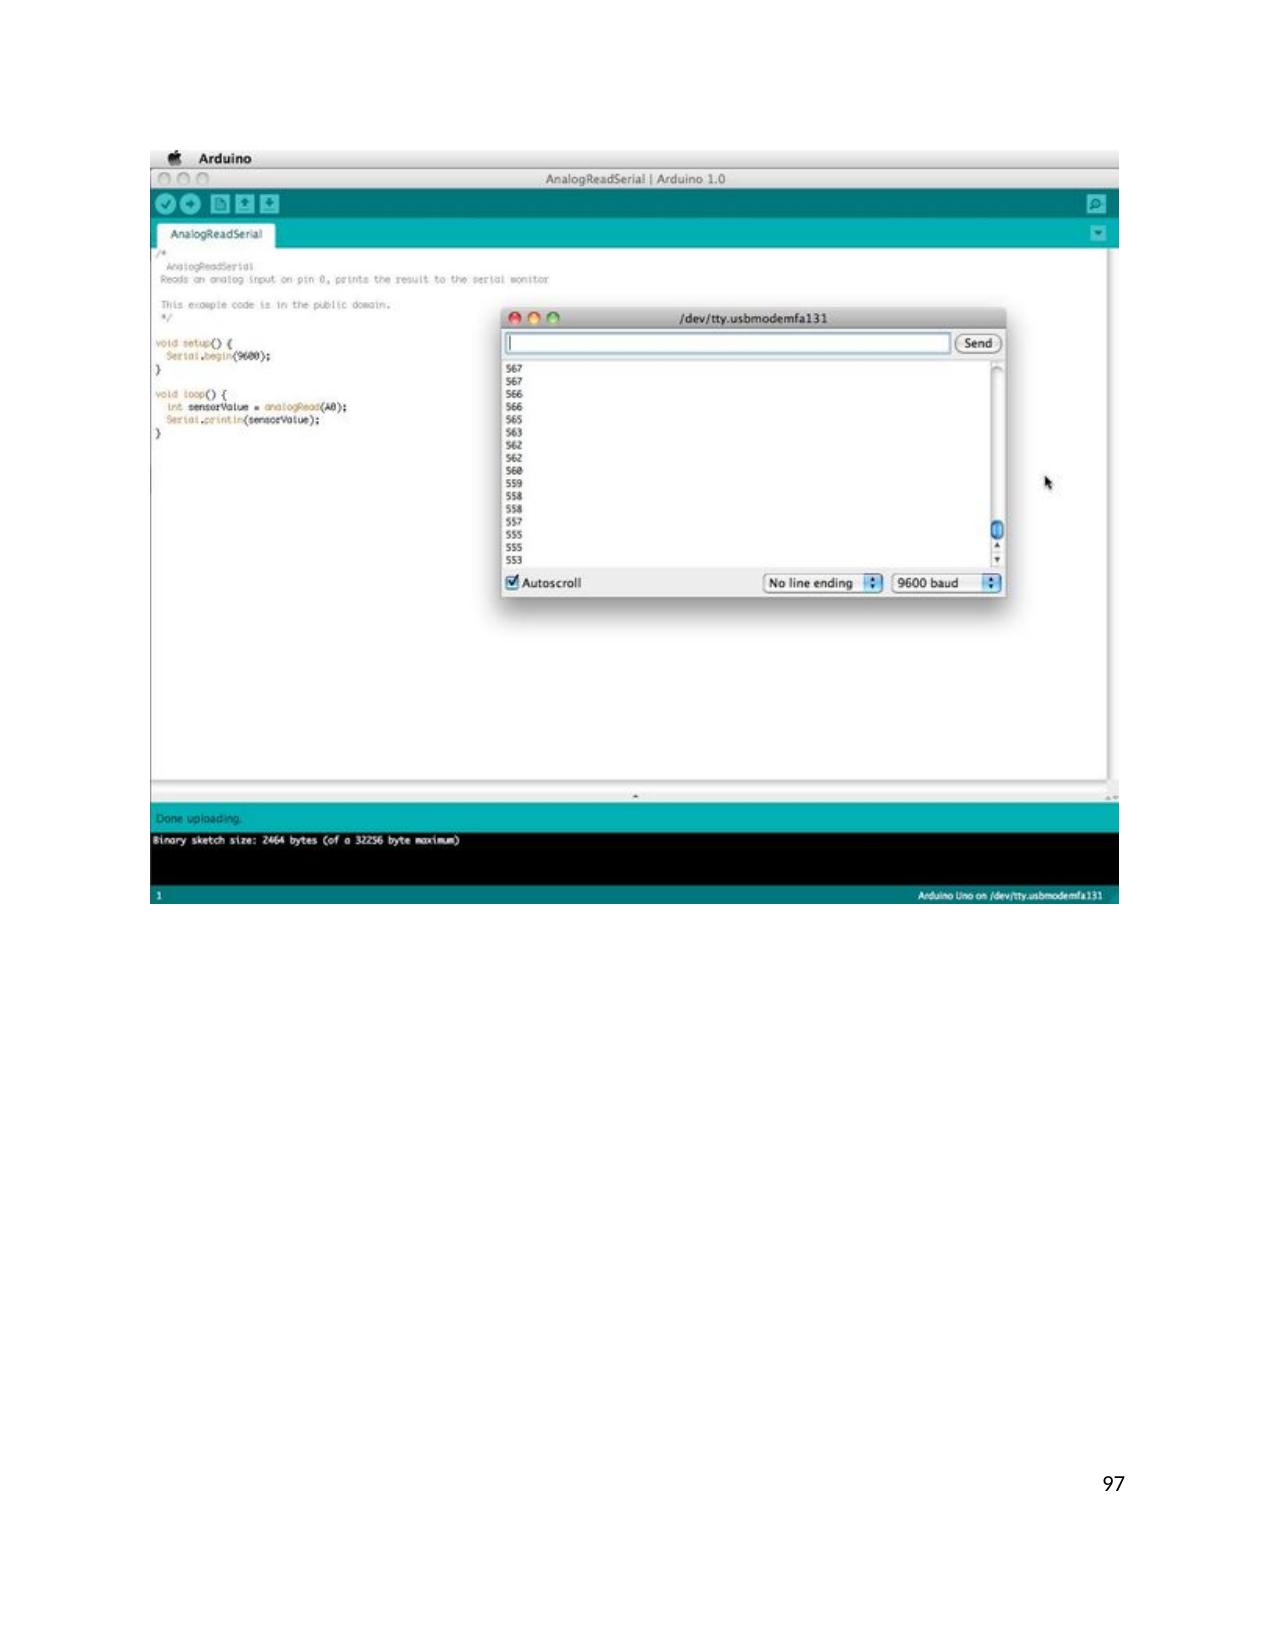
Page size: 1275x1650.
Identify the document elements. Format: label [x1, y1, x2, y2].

picture [150, 150, 1119, 904]
